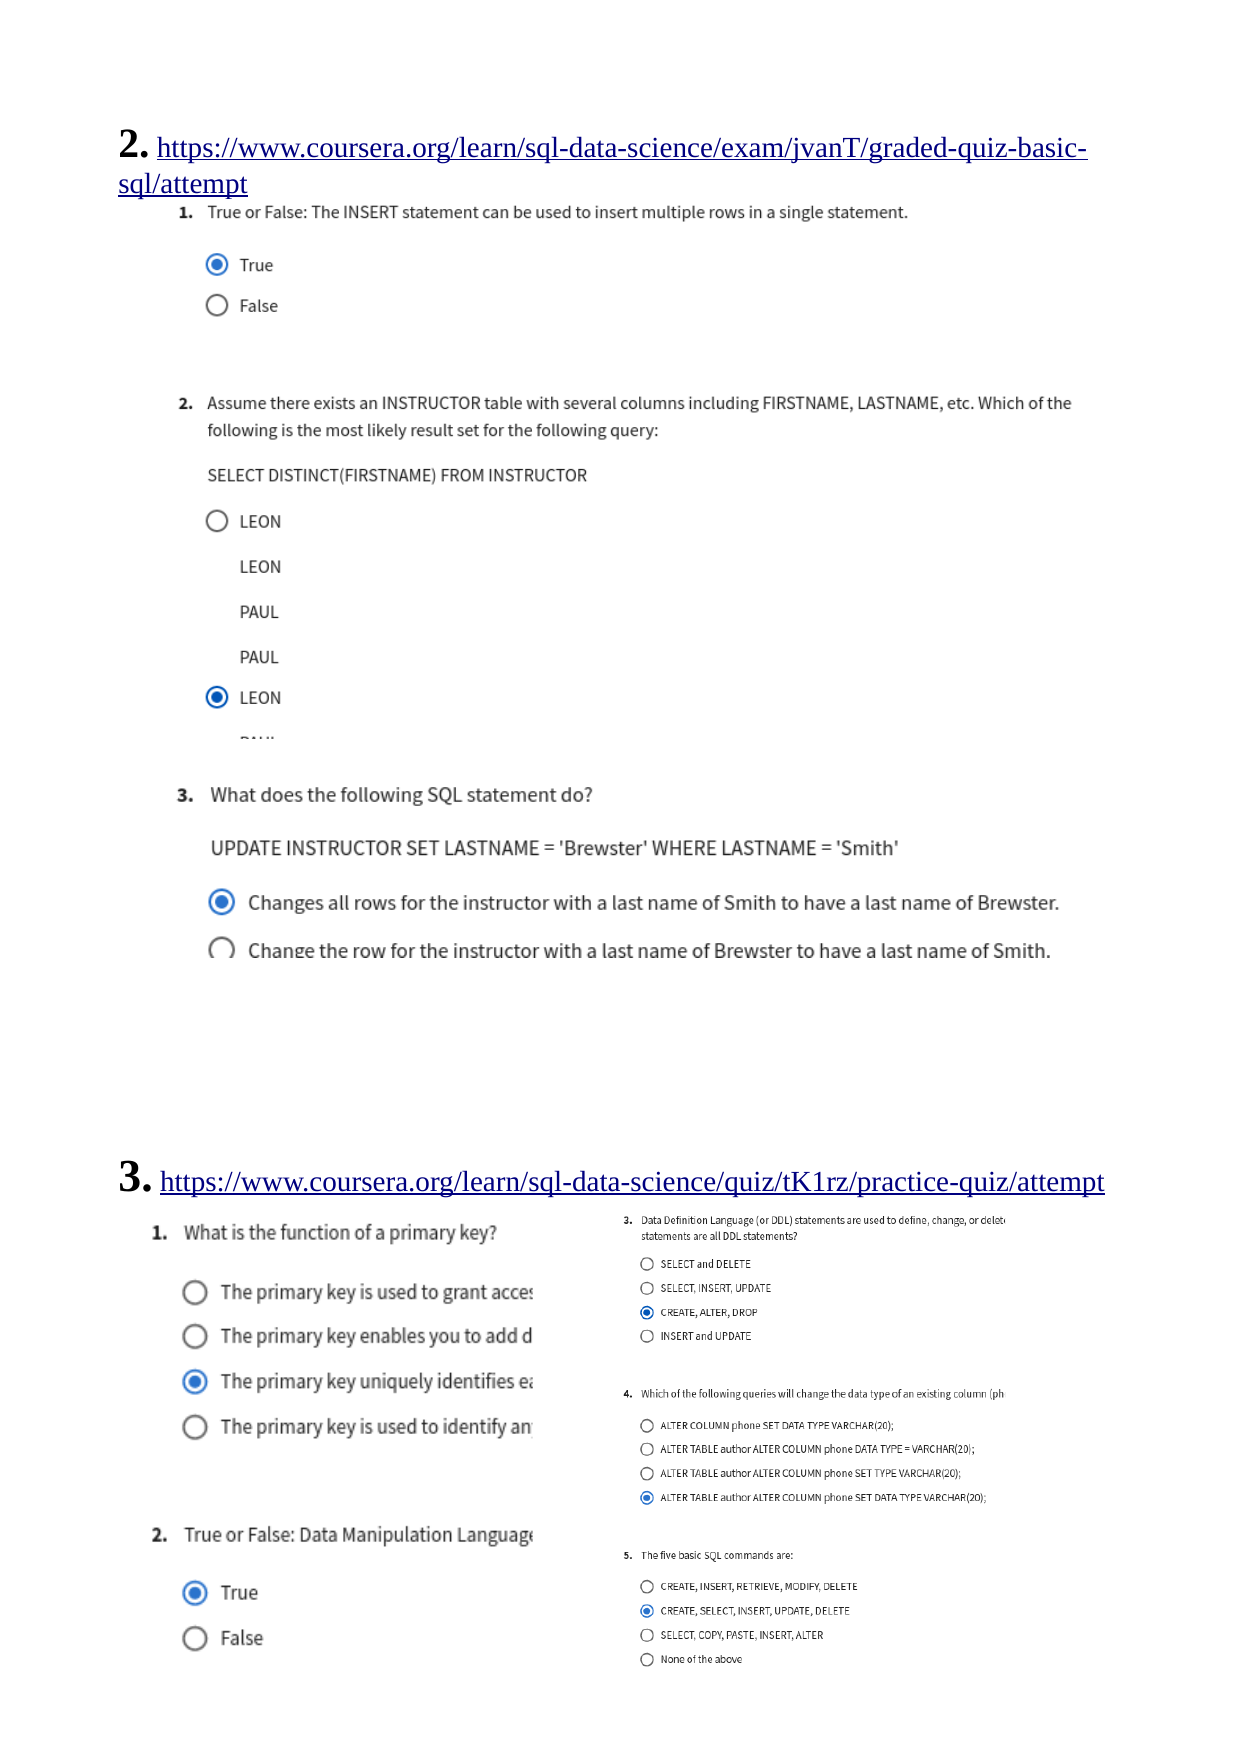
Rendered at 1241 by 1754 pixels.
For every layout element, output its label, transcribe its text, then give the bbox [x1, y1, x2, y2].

text 2. https://www.coursera.org/learn/sql-data-science/exam/jvanT/graded-quiz-basic-sql/attempt [118, 118, 1122, 199]
picture [123, 1207, 533, 1697]
text 3. https://www.coursera.org/learn/sql-data-science/quiz/tK1rz/practice-quiz/attempt [118, 1149, 1122, 1202]
picture [591, 1206, 1006, 1692]
picture [165, 771, 1075, 958]
picture [164, 199, 1076, 739]
